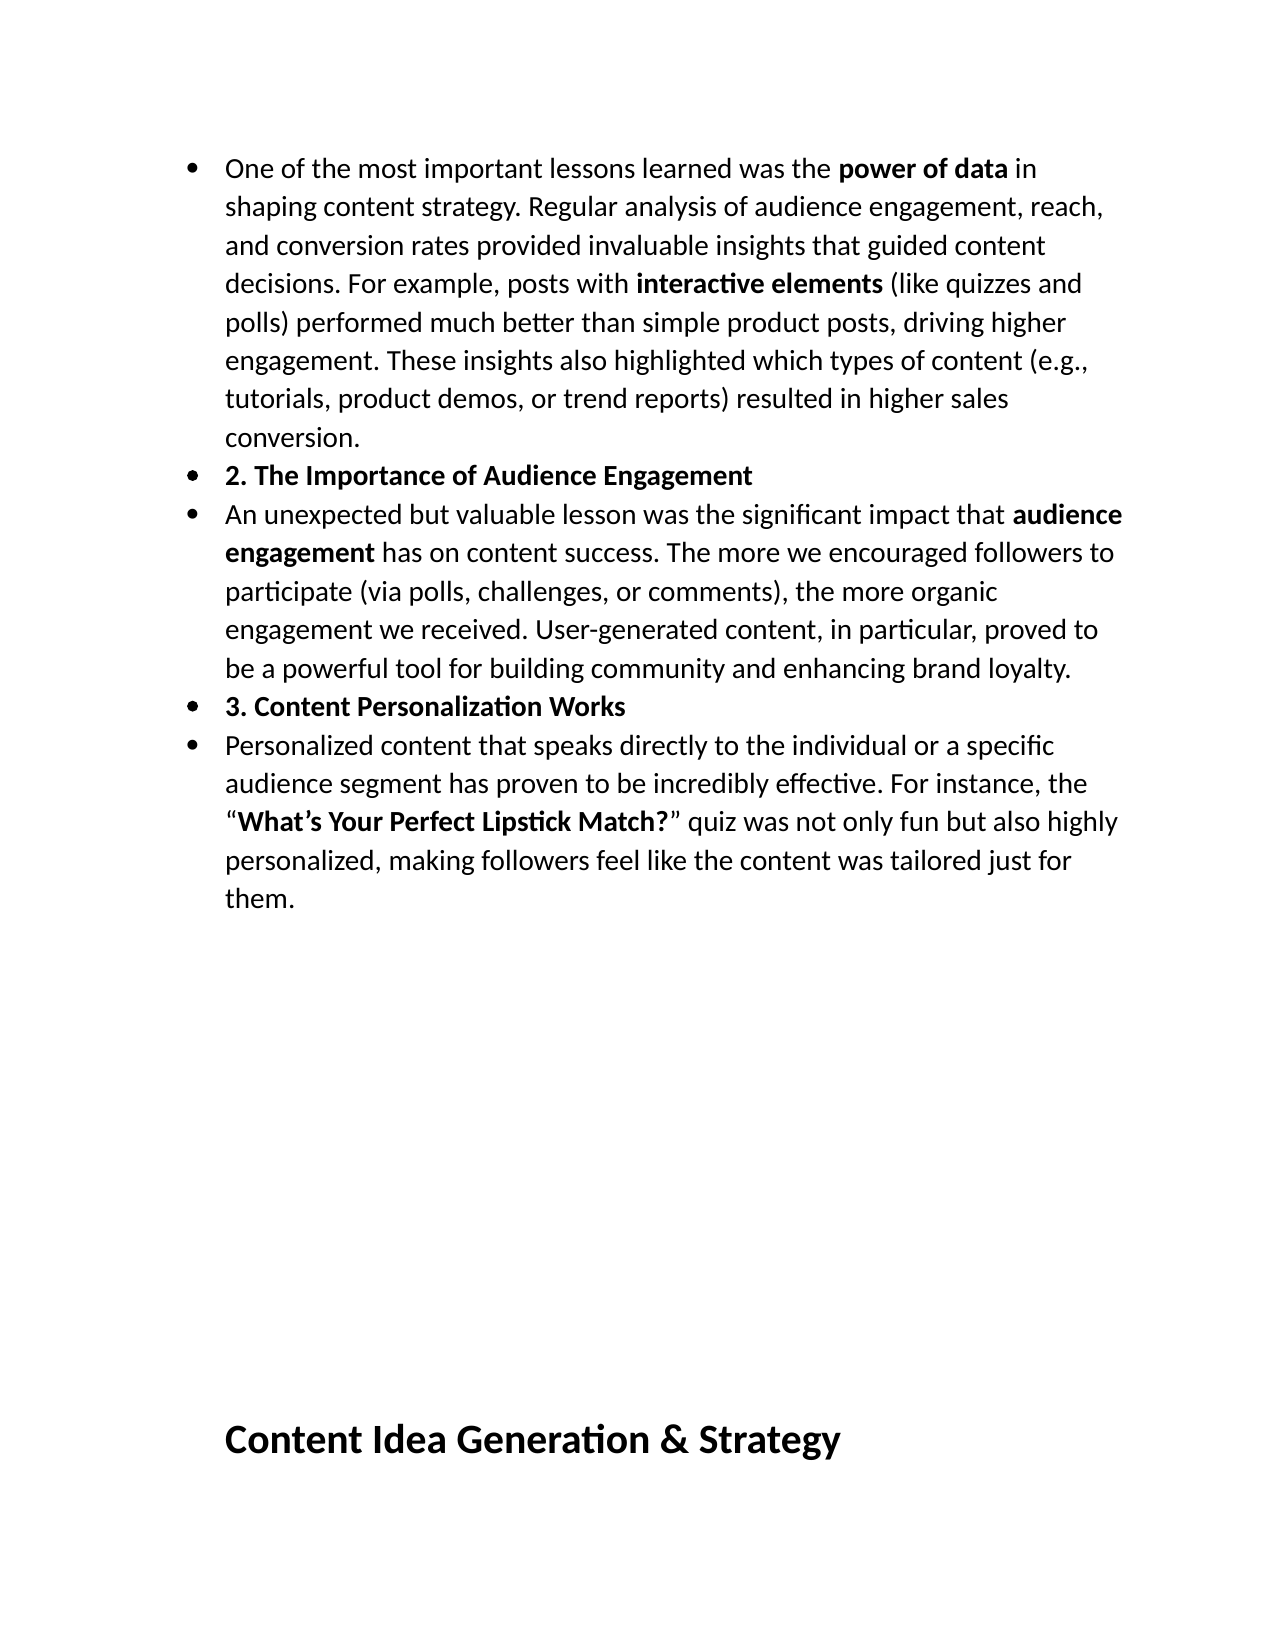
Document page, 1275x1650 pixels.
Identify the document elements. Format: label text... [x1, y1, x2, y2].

list 2. The Importance of Audience Engagement [187, 457, 1125, 493]
list One of the most important lessons learned was the power of data in shaping content strategy. Regular analysis of audience engagement, reach, and conversion rates provided invaluable insights that guided content decisions. For example, posts with interactive elements (like quizzes and polls) performed much better than simple product posts, driving higher engagement. These insights also highlighted which types of content (e.g., tutorials, product demos, or trend reports) resulted in higher sales conversion. [187, 150, 1125, 455]
list 3. Content Personalization Works [187, 688, 1125, 724]
list Content Idea Generation & Strategy [225, 1413, 1125, 1464]
list An unexpected but valuable lesson was the significant impact that audience engagement has on content success. The more we encouraged followers to participate (via polls, challenges, or comments), the more organic engagement we received. User-generated content, in particular, proved to be a powerful tool for building community and enhancing brand loyalty. [187, 496, 1125, 685]
list Personalized content that speaks directly to the individual or a specific audience segment has proven to be incredibly effective. For instance, the “What’s Your Perfect Lipstick Match?” quiz was not only fun but also highly personalized, making followers feel like the content was tailored just for them. [187, 727, 1125, 916]
